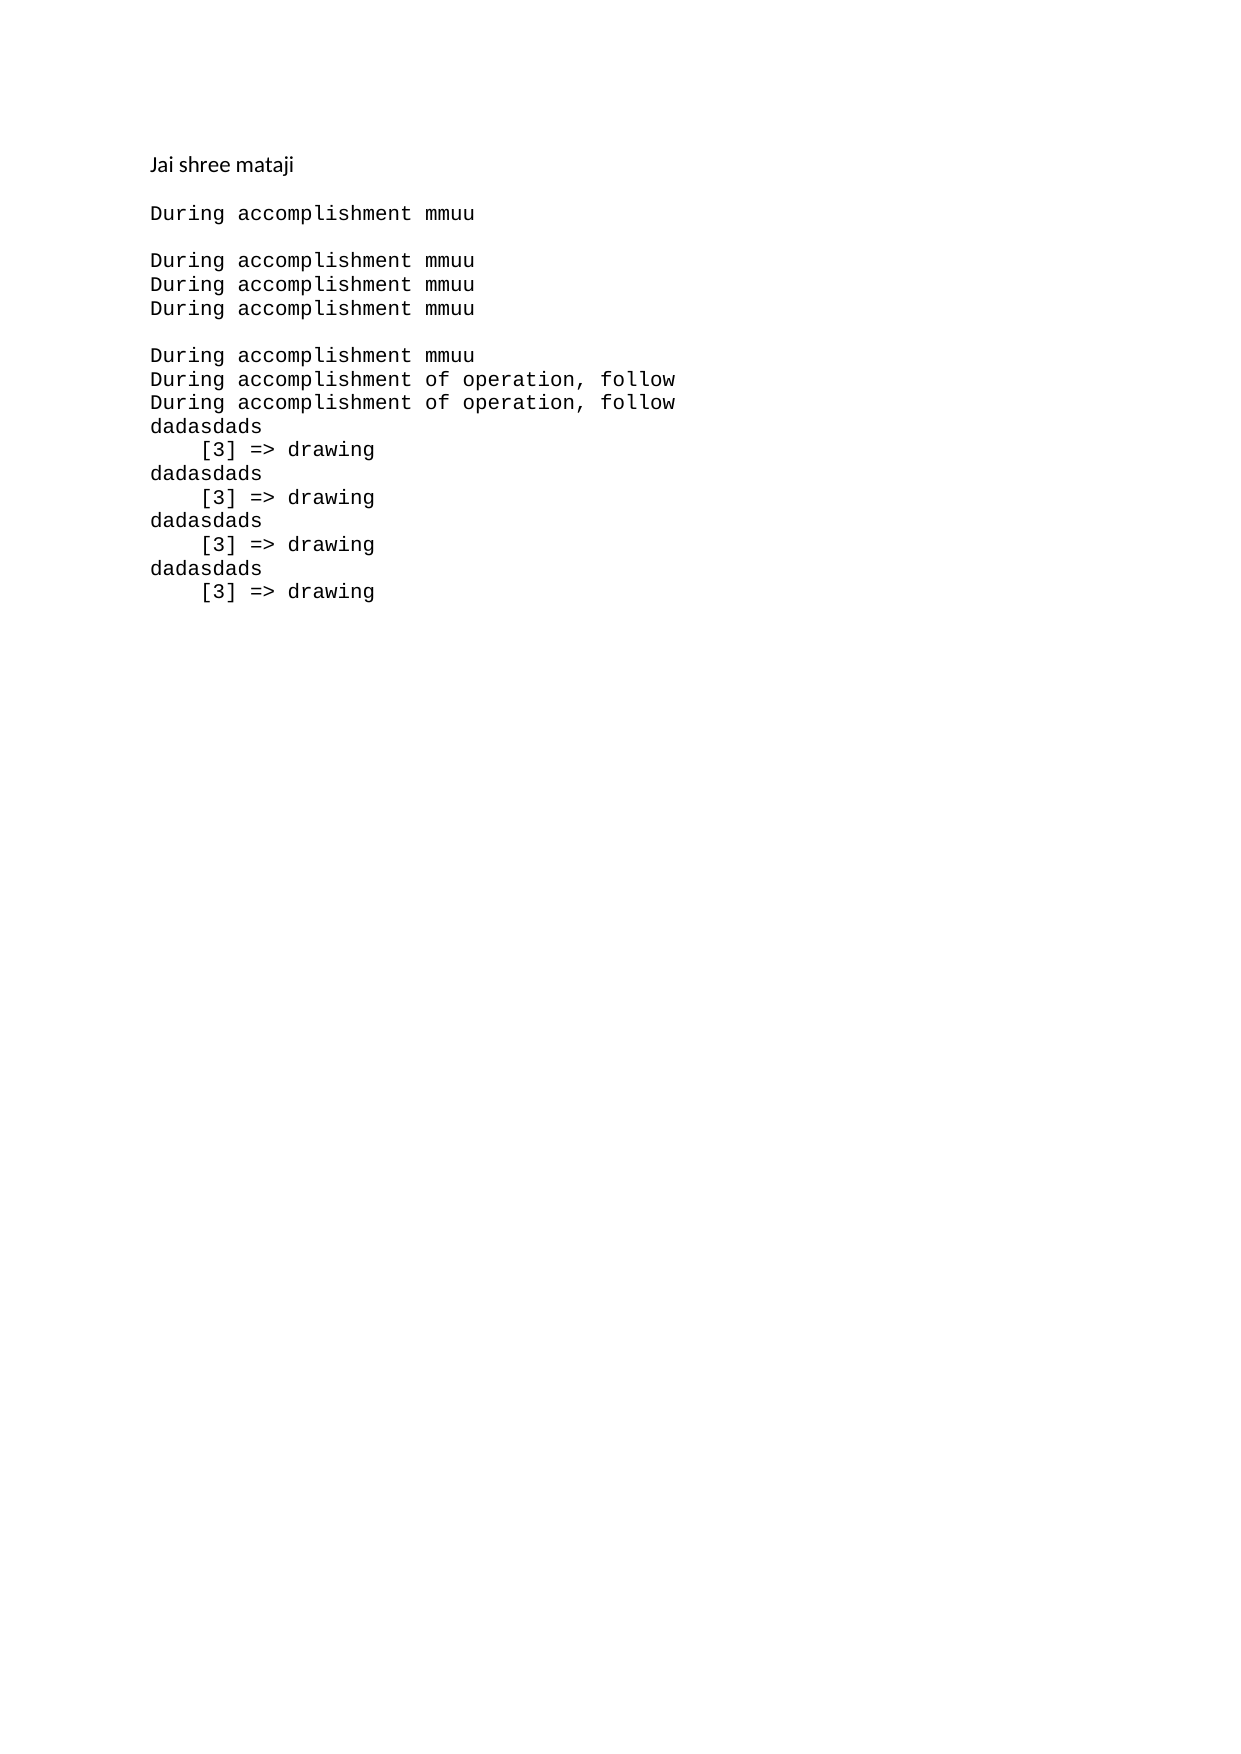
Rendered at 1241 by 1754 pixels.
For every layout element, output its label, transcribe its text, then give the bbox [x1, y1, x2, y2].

text dadasdads [150, 416, 1090, 439]
text [3] => drawing [150, 534, 1090, 558]
text [3] => drawing [150, 487, 1090, 510]
text [3] => drawing [150, 581, 1090, 605]
text [3] => drawing [150, 439, 1090, 463]
text dadasdads [150, 558, 1090, 581]
text During accomplishment mmuu [150, 345, 1090, 368]
text dadasdads [150, 463, 1090, 487]
text During accomplishment mmuu [150, 298, 1090, 321]
text During accomplishment mmuu [150, 274, 1090, 298]
text During accomplishment mmuu [150, 203, 1090, 227]
text Jai shree mataji [150, 150, 1090, 178]
text During accomplishment of operation, follow [150, 392, 1090, 416]
text During accomplishment of operation, follow [150, 368, 1090, 392]
text dadasdads [150, 510, 1090, 534]
text During accomplishment mmuu [150, 250, 1090, 274]
